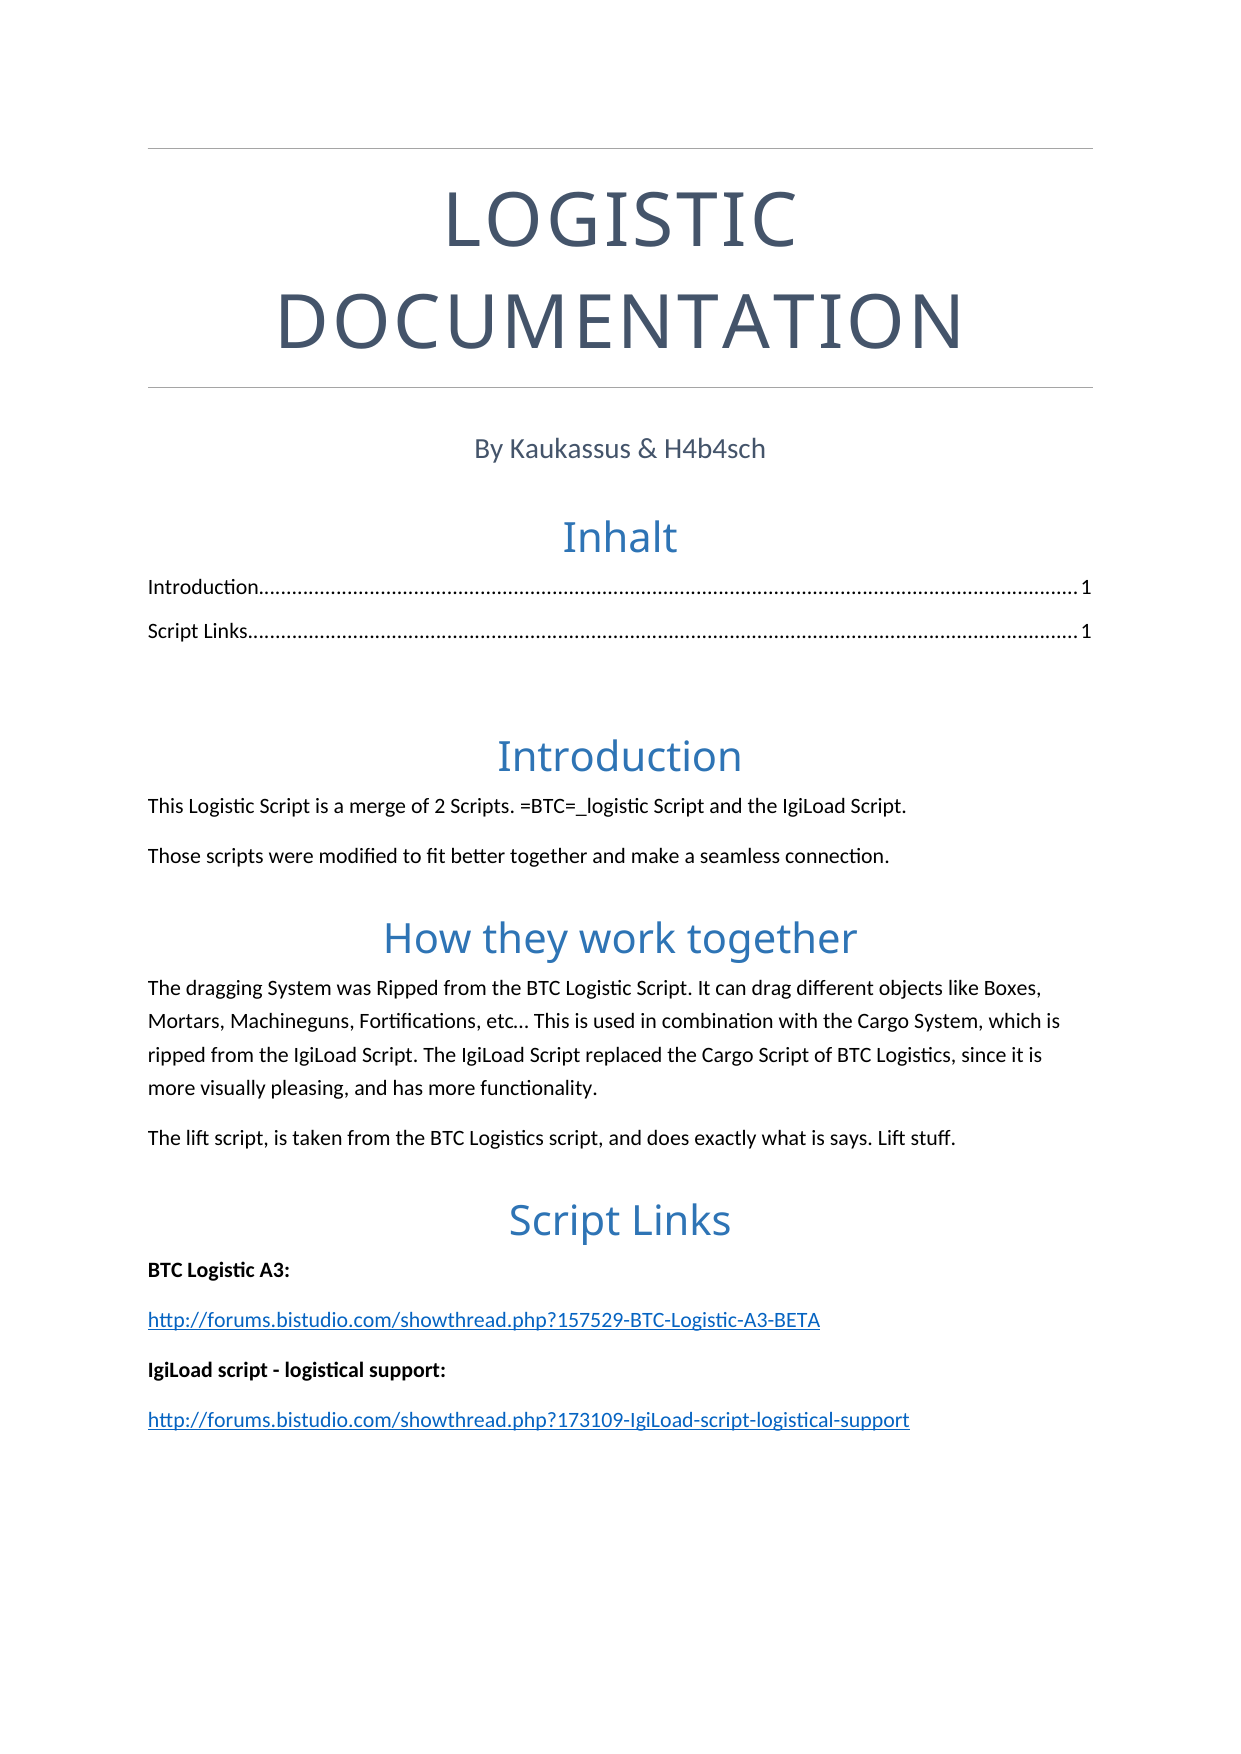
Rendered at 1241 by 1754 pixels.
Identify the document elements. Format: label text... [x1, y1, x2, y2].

text BTC Logistic A3: [148, 1256, 1093, 1282]
text This Logistic Script is a merge of 2 Scripts. =BTC=_logistic Script and the IgiLoad Script. [148, 792, 1093, 819]
text Those scripts were modified to fit better together and make a seamless connection. [148, 842, 1093, 869]
subtitle Script Links [148, 1191, 1093, 1247]
text IgiLoad script - logistical support: [148, 1356, 1093, 1382]
text The dragging System was Ripped from the BTC Logistic Script. It can drag different objects like Boxes, Mortars, Machineguns, Fortifications, etc… This is used in combination with the Cargo System, which is ripped from the IgiLoad Script. The IgiLoad Script replaced the Cargo Script of BTC Logistics, since it is more visually pleasing, and has more functionality. [148, 974, 1093, 1101]
subtitle How they work together [148, 909, 1093, 966]
subtitle Introduction [148, 727, 1093, 784]
title Logistic Documentation [148, 149, 1093, 387]
text The lift script, is taken from the BTC Logistics script, and does exactly what is says. Lift stuff. [148, 1124, 1093, 1151]
subtitle By Kaukassus & H4b4sch [148, 430, 1093, 466]
text http://forums.bistudio.com/showthread.php?173109-IgiLoad-script-logistical-support [148, 1406, 1093, 1432]
text http://forums.bistudio.com/showthread.php?157529-BTC-Logistic-A3-BETA [148, 1306, 1093, 1332]
